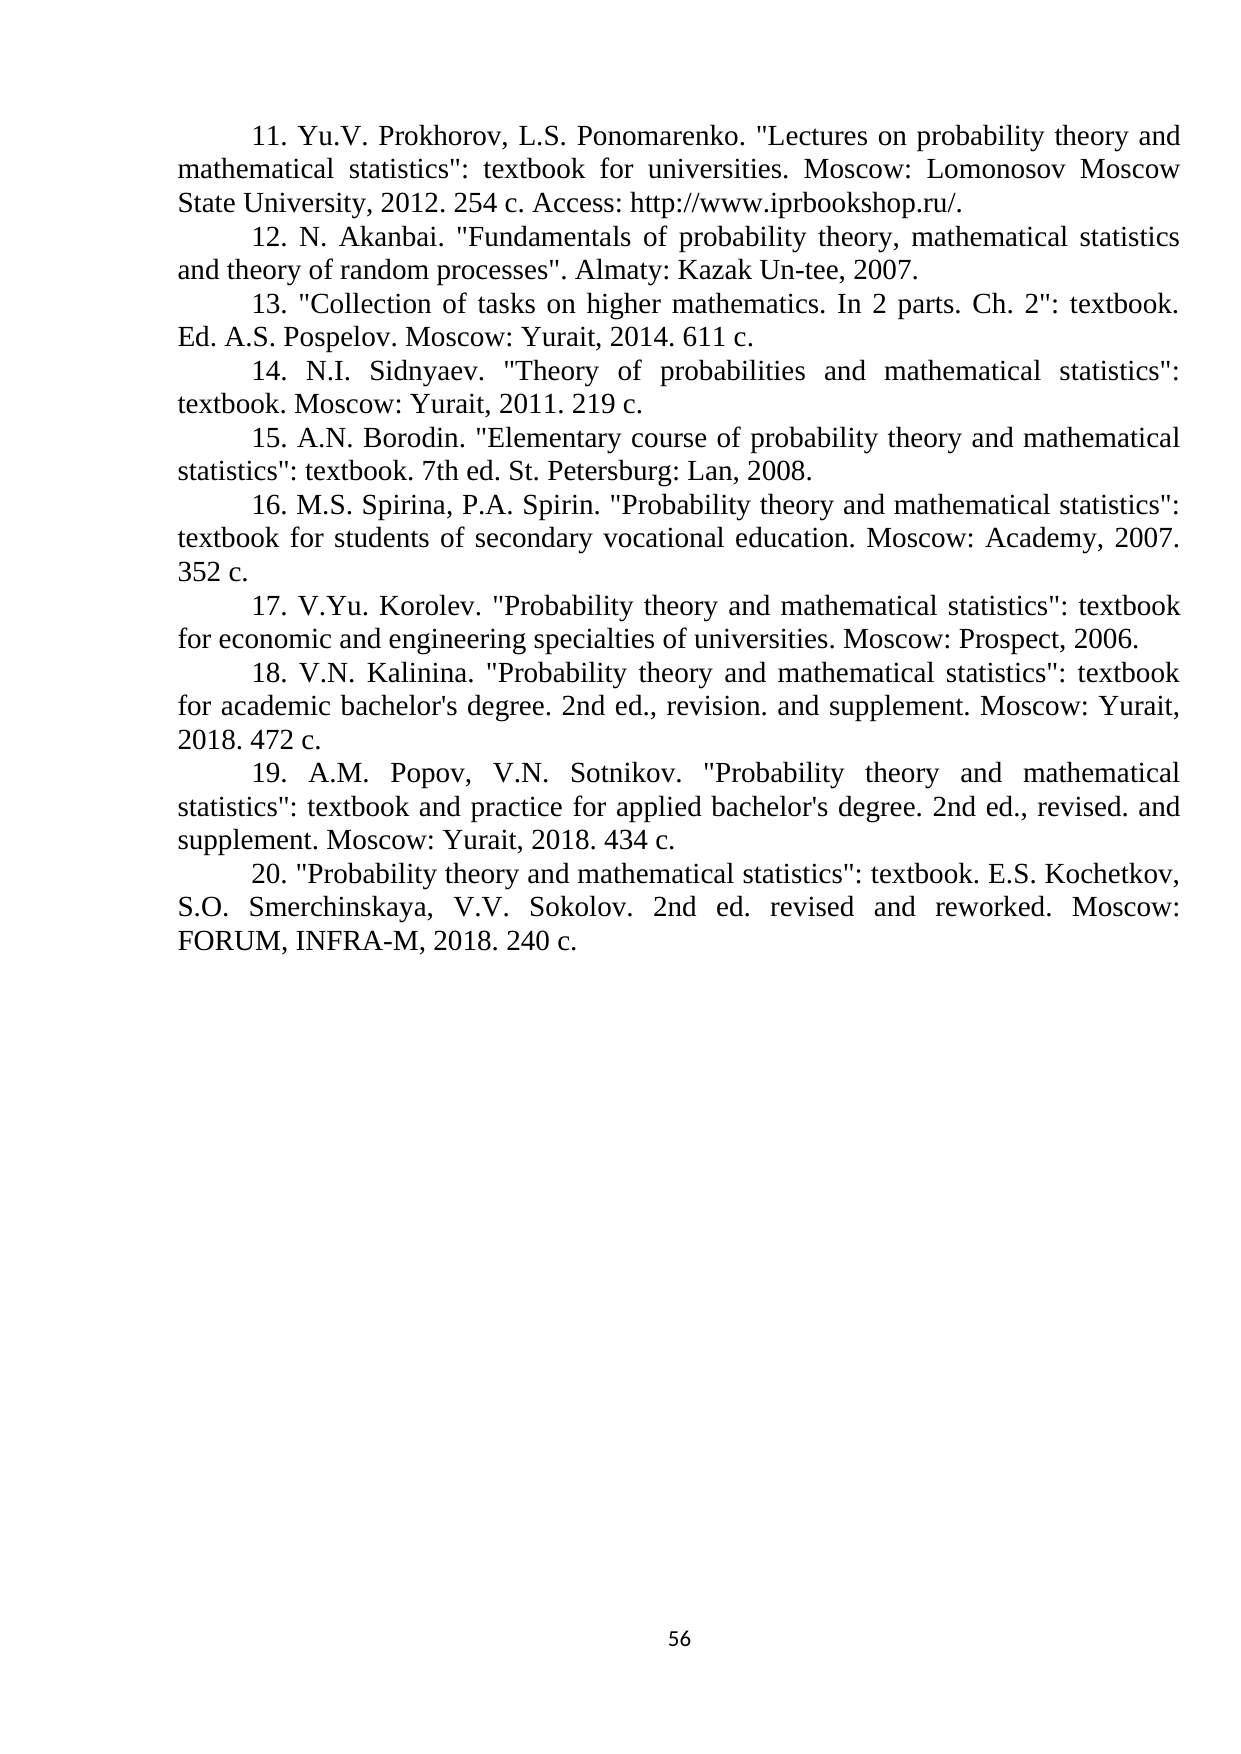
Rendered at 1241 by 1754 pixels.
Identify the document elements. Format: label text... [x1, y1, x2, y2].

text 13. "Collection of tasks on higher mathematics. In 2 parts. Ch. 2": textbook. Ed. A.S. Pospelov. Moscow: Yurait, 2014. 611 с. [177, 286, 1181, 353]
text 17. V.Yu. Korolev. "Probability theory and mathematical statistics": textbook for economic and engineering specialties of universities. Moscow: Prospect, 2006. [177, 588, 1181, 655]
text 18. V.N. Kalinina. "Probability theory and mathematical statistics": textbook for academic bachelor's degree. 2nd ed., revision. and supplement. Moscow: Yurait, 2018. 472 с. [177, 655, 1181, 755]
text 12. N. Akanbai. "Fundamentals of probability theory, mathematical statistics and theory of random processes". Almaty: Kazak Un-tee, 2007. [177, 219, 1181, 286]
text 11. Yu.V. Prokhorov, L.S. Ponomarenko. "Lectures on probability theory and mathematical statistics": textbook for universities. Moscow: Lomonosov Moscow State University, 2012. 254 с. Access: http://www.iprbookshop.ru/. [177, 118, 1181, 219]
text 20. "Probability theory and mathematical statistics": textbook. E.S. Kochetkov, S.O. Smerchinskaya, V.V. Sokolov. 2nd ed. revised and reworked. Moscow: FORUM, INFRA-M, 2018. 240 с. [177, 856, 1181, 957]
text 19. A.M. Popov, V.N. Sotnikov. "Probability theory and mathematical statistics": textbook and practice for applied bachelor's degree. 2nd ed., revised. and supplement. Moscow: Yurait, 2018. 434 с. [177, 755, 1181, 856]
text 14. N.I. Sidnyaev. "Theory of probabilities and mathematical statistics": textbook. Moscow: Yurait, 2011. 219 с. [177, 353, 1181, 420]
text 15. A.N. Borodin. "Elementary course of probability theory and mathematical statistics": textbook. 7th ed. St. Petersburg: Lan, 2008. [177, 420, 1181, 487]
text 16. M.S. Spirina, P.A. Spirin. "Probability theory and mathematical statistics": textbook for students of secondary vocational education. Moscow: Academy, 2007. 352 с. [177, 487, 1181, 588]
